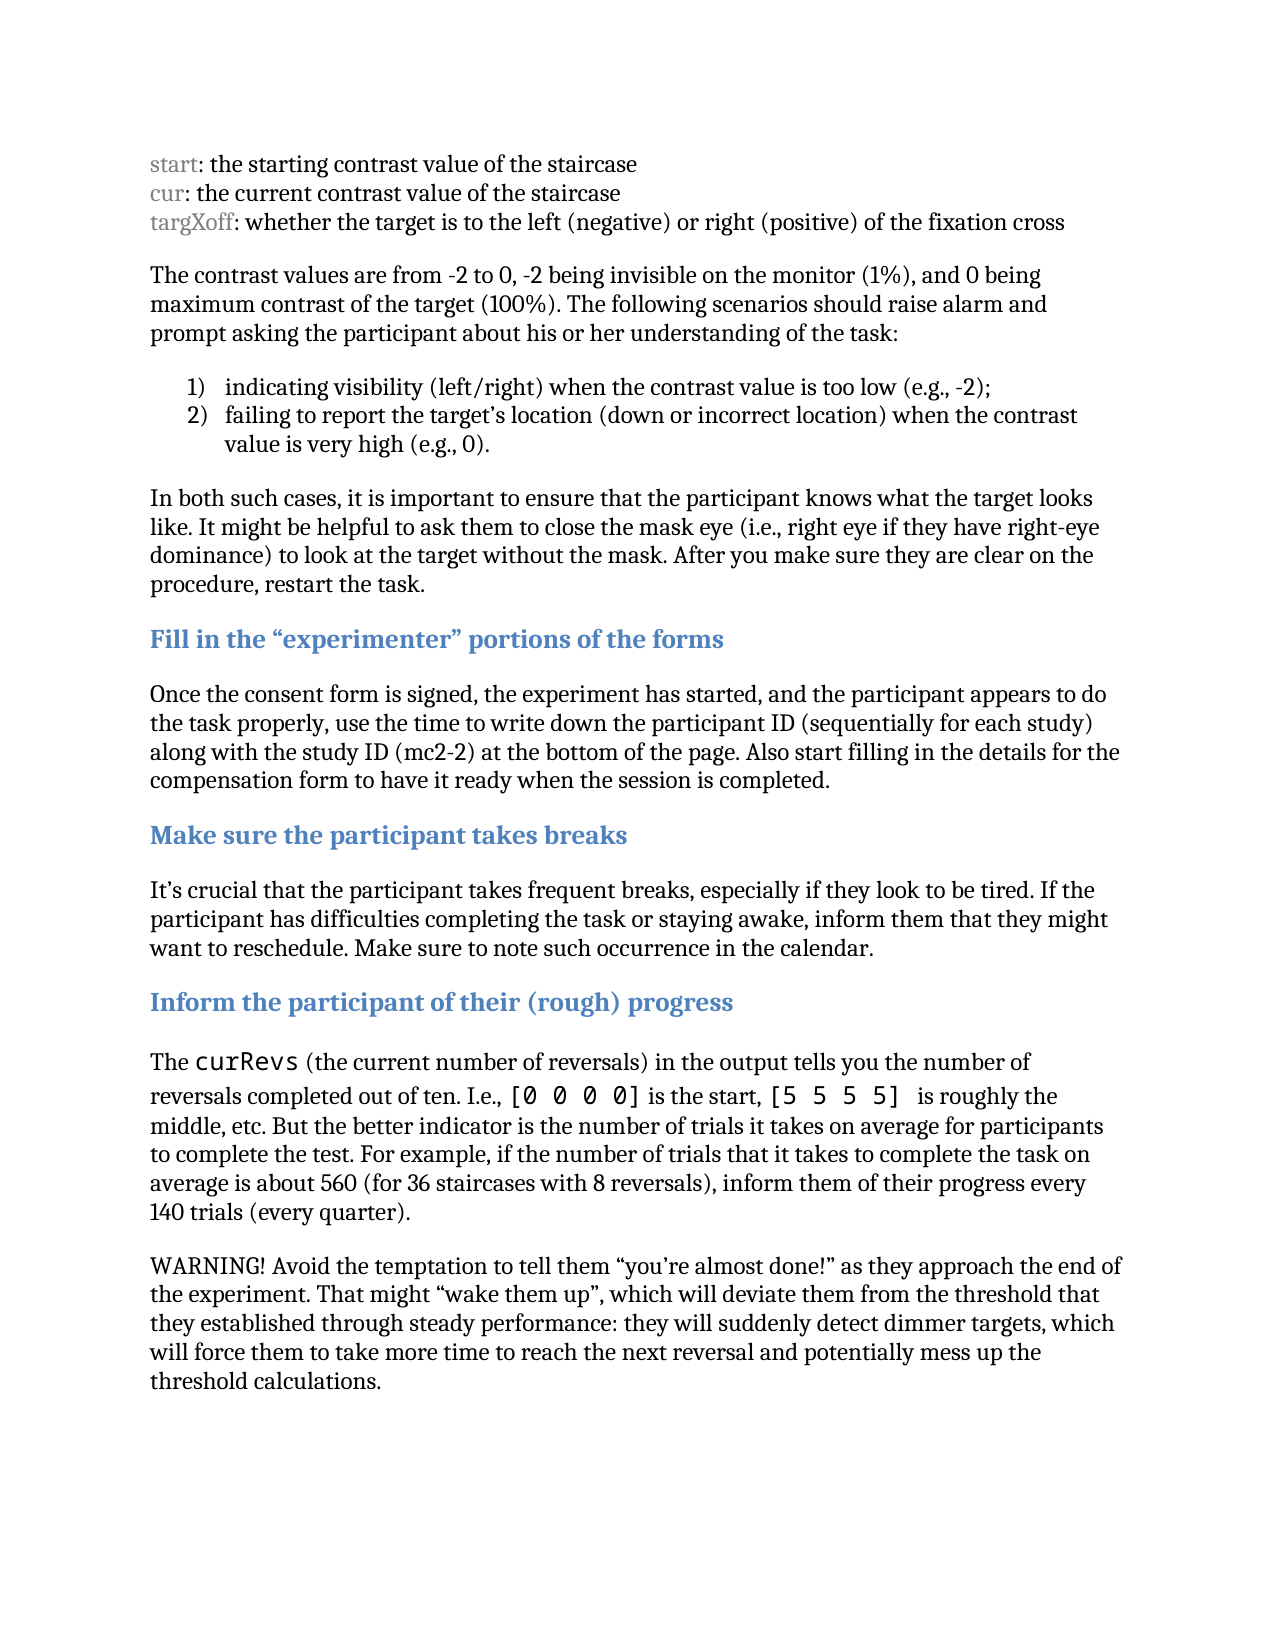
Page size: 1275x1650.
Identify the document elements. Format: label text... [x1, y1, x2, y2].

text Once the consent form is signed, the experiment has started, and the participant appears to do the task properly, use the time to write down the participant ID (sequentially for each study) along with the study ID (mc2-2) at the bottom of the page. Also start filling in the details for the compensation form to have it ready when the session is completed. [150, 680, 1125, 795]
list failing to report the target’s location (down or incorrect location) when the contrast value is very high (e.g., 0). [187, 401, 1125, 459]
text WARNING! Avoid the temptation to tell them “you’re almost done!” as they approach the end of the experiment. That might “wake them up”, which will deviate them from the threshold that they established through steady performance: they will suddenly detect dimmer targets, which will force them to take more time to reach the next reversal and potentially mess up the threshold calculations. [150, 1252, 1125, 1395]
subtitle Fill in the “experimenter” portions of the forms [150, 624, 1125, 655]
text start: the starting contrast value of the staircase cur: the current contrast value of the staircase targXoff: whether the target is to the left (negative) or right (positive) of the fixation cross [150, 150, 1125, 236]
text It’s crucial that the participant takes frequent breaks, especially if they look to be tired. If the participant has difficulties completing the task or staying awake, inform them that they might want to reschedule. Make sure to note such occurrence in the calendar. [150, 876, 1125, 962]
subtitle Inform the participant of their (rough) progress [150, 987, 1125, 1018]
text The contrast values are from -2 to 0, -2 being invisible on the monitor (1%), and 0 being maximum contrast of the target (100%). The following scenarios should raise alarm and prompt asking the participant about his or her understanding of the task: [150, 261, 1125, 347]
subtitle Make sure the participant takes breaks [150, 820, 1125, 851]
list indicating visibility (left/right) when the contrast value is too low (e.g., -2); [187, 372, 1125, 401]
text The curRevs (the current number of reversals) in the output tells you the number of reversals completed out of ten. I.e., [0 0 0 0] is the start, [5 5 5 5] is roughly the middle, etc. But the better indicator is the number of trials it takes on average for participants to complete the test. For example, if the number of trials that it takes to complete the task on average is about 560 (for 36 staircases with 8 reversals), inform them of their progress every 140 trials (every quarter). [150, 1043, 1125, 1227]
text In both such cases, it is important to ensure that the participant knows what the target looks like. It might be helpful to ask them to close the mask eye (i.e., right eye if they have right-eye dominance) to look at the target without the mask. After you make sure they are clear on the procedure, restart the task. [150, 484, 1125, 599]
